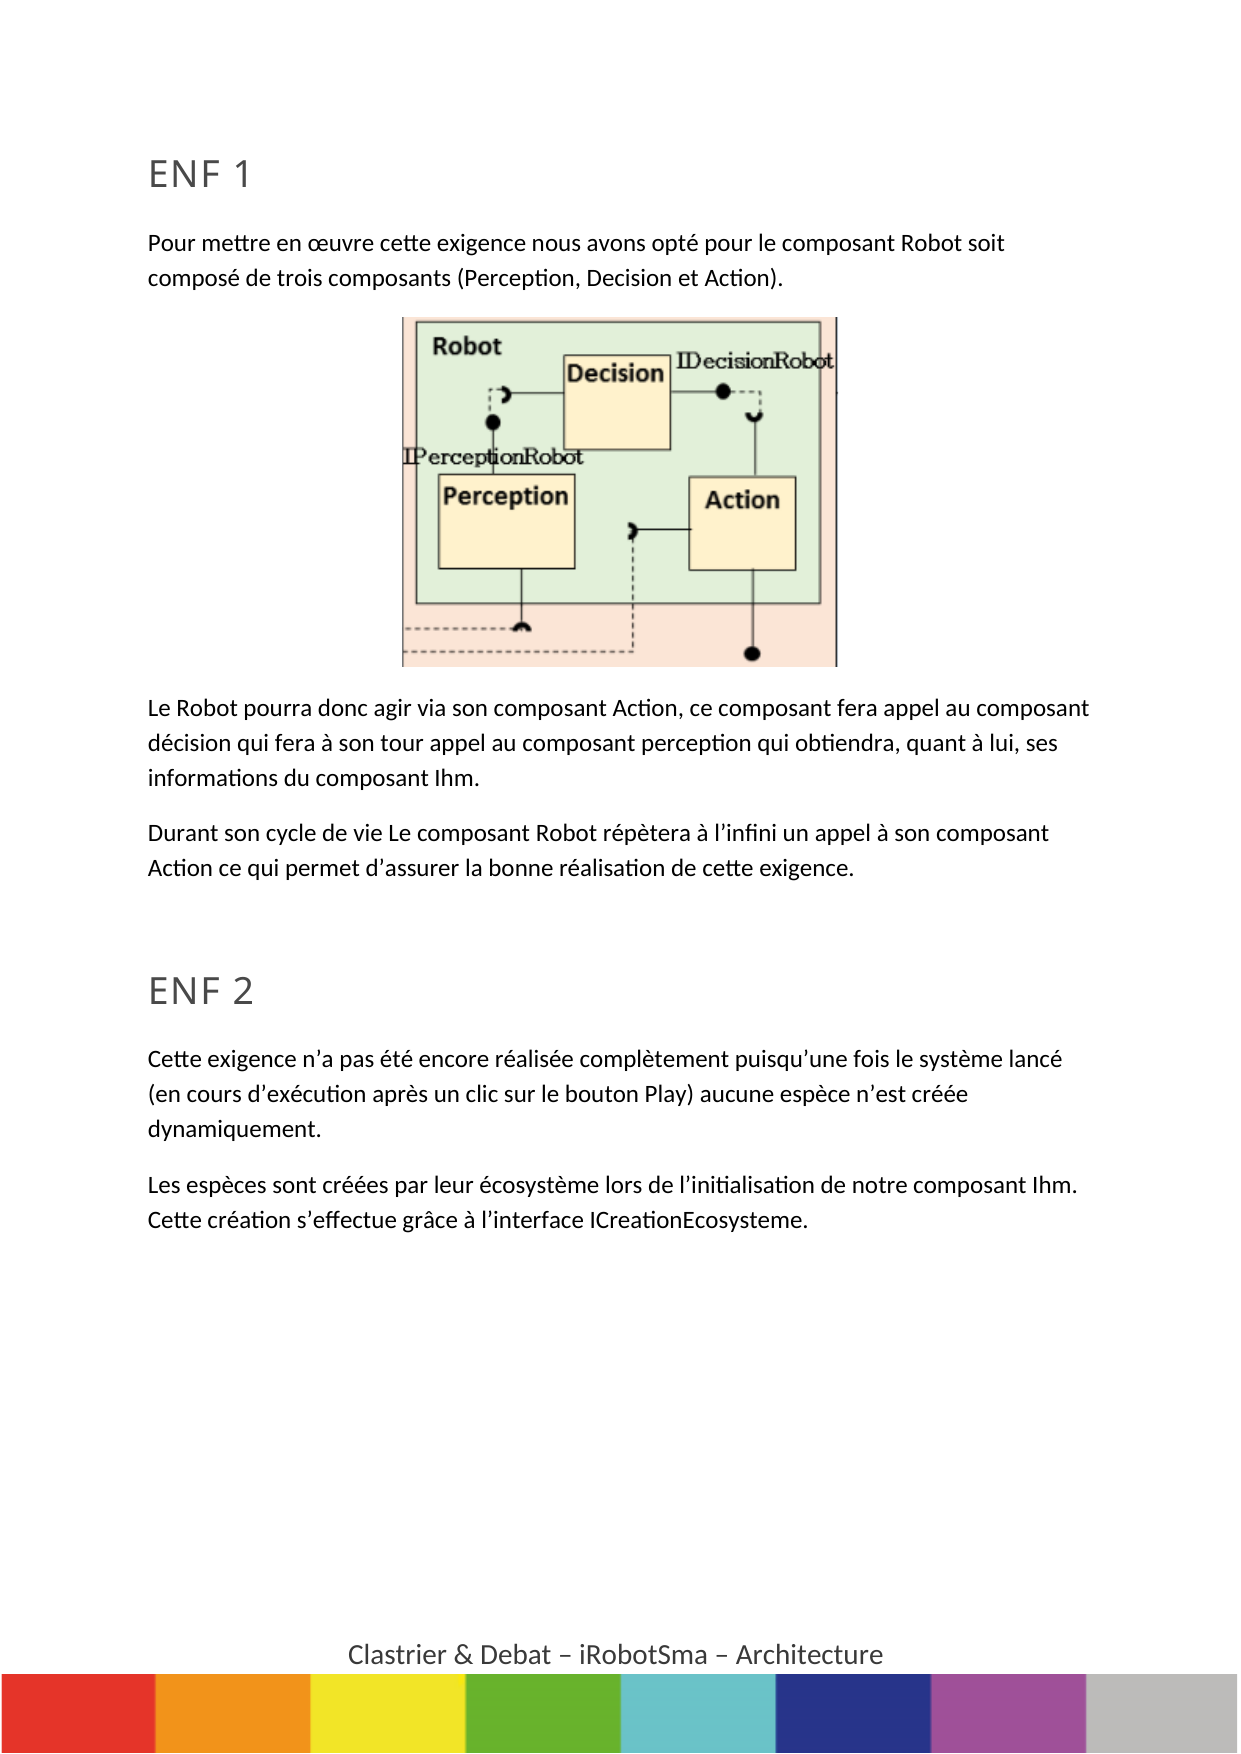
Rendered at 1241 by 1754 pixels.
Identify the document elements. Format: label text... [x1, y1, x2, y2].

subtitle ENF 1 [148, 148, 1093, 199]
picture [0, 1674, 1236, 1753]
text Le Robot pourra donc agir via son composant Action, ce composant fera appel au composant décision qui fera à son tour appel au composant perception qui obtiendra, quant à lui, ses informations du composant Ihm. [148, 692, 1093, 792]
picture [402, 317, 839, 667]
text Les espèces sont créées par leur écosystème lors de l’initialisation de notre composant Ihm. Cette création s’effectue grâce à l’interface ICreationEcosysteme. [148, 1169, 1093, 1235]
text Cette exigence n’a pas été encore réalisée complètement puisqu’une fois le système lancé (en cours d’exécution après un clic sur le bouton Play) aucune espèce n’est créée dynamiquement. [148, 1044, 1093, 1144]
text Durant son cycle de vie Le composant Robot répètera à l’infini un appel à son composant Action ce qui permet d’assurer la bonne réalisation de cette exigence. [148, 817, 1093, 883]
subtitle ENF 2 [148, 964, 1093, 1015]
text Pour mettre en œuvre cette exigence nous avons opté pour le composant Robot soit composé de trois composants (Perception, Decision et Action). [148, 227, 1093, 293]
